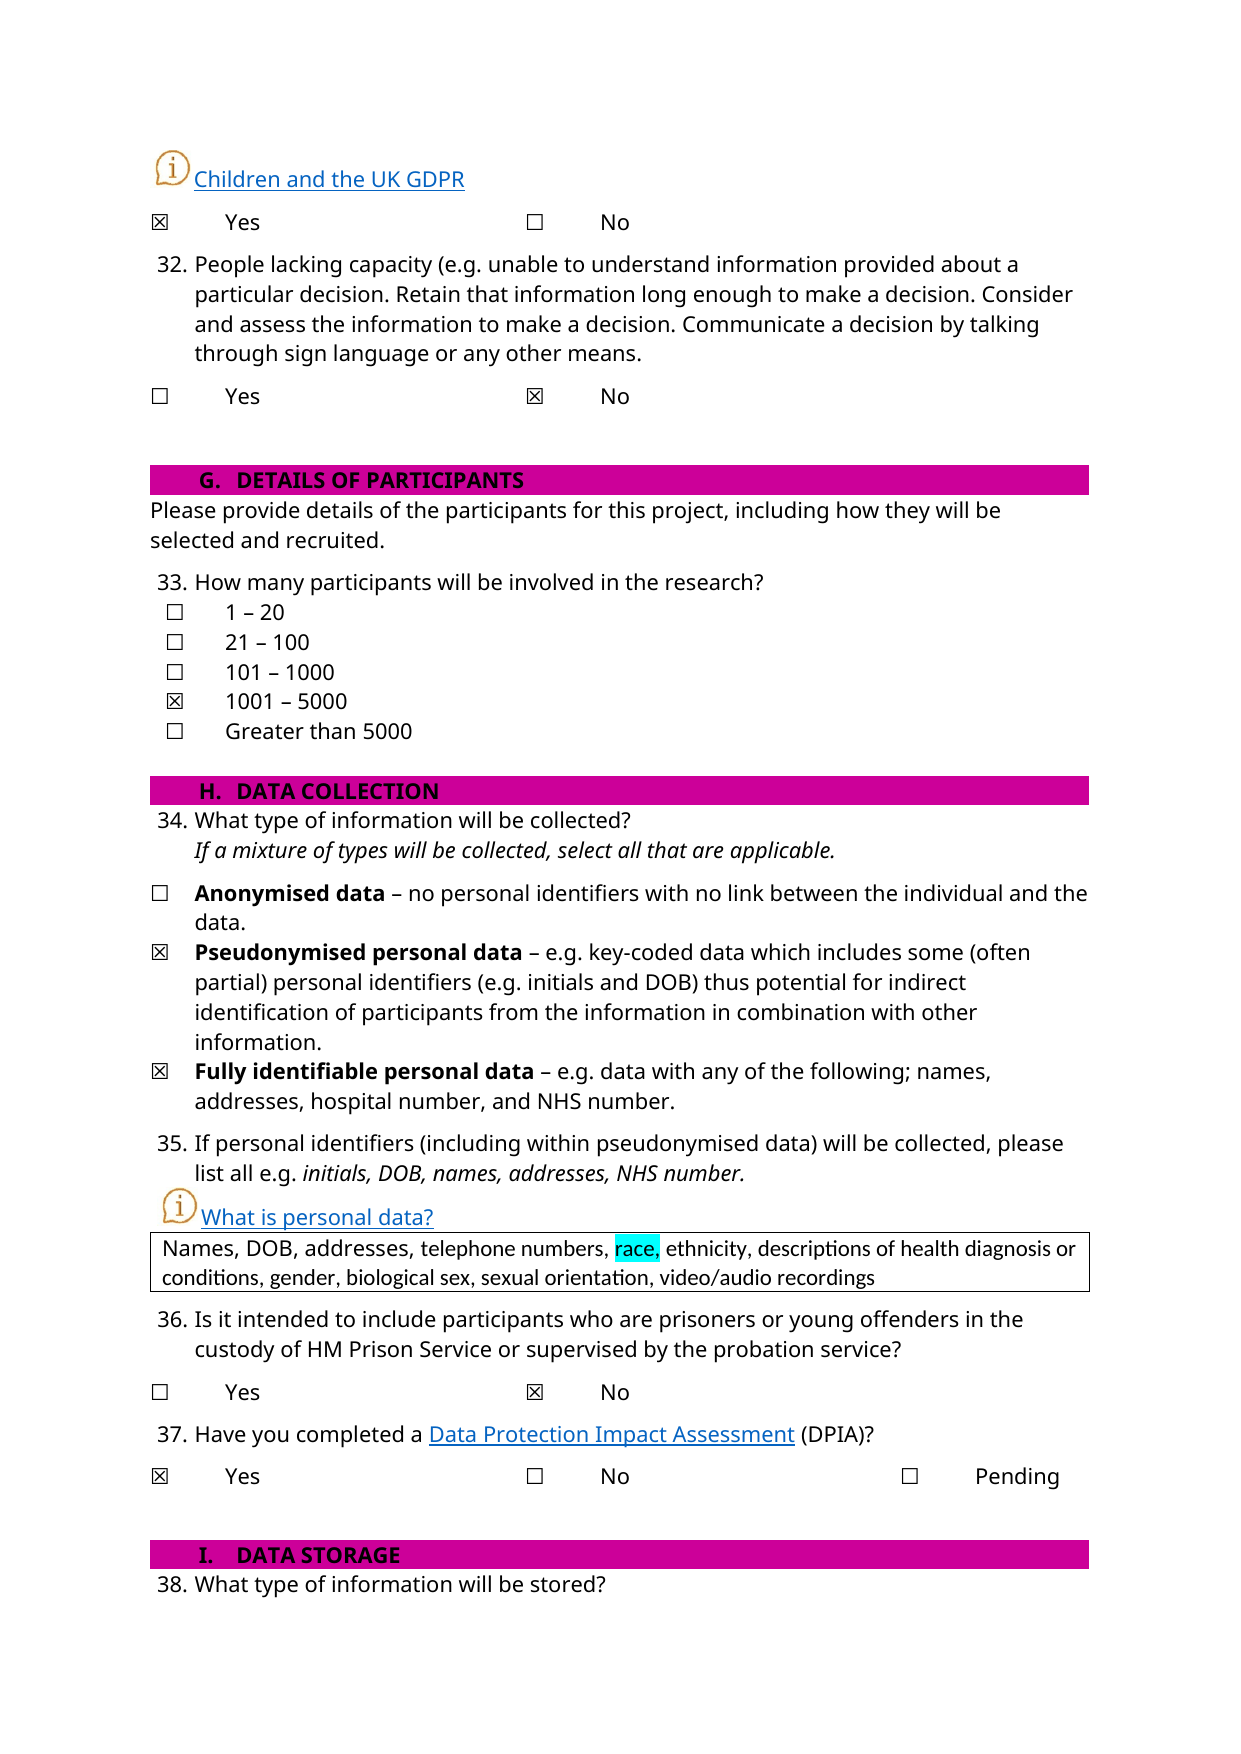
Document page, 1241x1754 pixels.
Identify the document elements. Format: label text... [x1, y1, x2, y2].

text Children and the UK GDPR [150, 150, 1090, 194]
text Please provide details of the participants for this project, including how they will be selected and recruited. [150, 495, 1090, 554]
list What type of information will be collected? If a mixture of types will be collected, select all that are applicable. [157, 805, 1090, 865]
text ☐ 1 – 20 [165, 597, 1090, 627]
table_header DETAILS OF PARTICIPANTS [150, 465, 1089, 495]
text Yes No Pending [150, 1461, 1090, 1491]
text 1001 – 5000 [165, 686, 1090, 716]
list How many participants will be involved in the research? [157, 567, 1090, 597]
table_header Names, DOB, addresses, telephone numbers, race, ethnicity, descriptions of health diagnosis or conditions, gender, biological sex, sexual orientation, video/audio recordings [151, 1233, 1089, 1291]
text Yes No [150, 1377, 1090, 1406]
text Greater than 5000 [165, 716, 1090, 746]
text What is personal data? [157, 1188, 1090, 1232]
text Fully identifiable personal data – e.g. data with any of the following; names, addresses, hospital number, and NHS number. [150, 1056, 1090, 1116]
list What type of information will be stored? [157, 1569, 1090, 1599]
list If personal identifiers (including within pseudonymised data) will be collected, please list all e.g. initials, DOB, names, addresses, NHS number. [157, 1128, 1090, 1188]
text Yes No [150, 207, 1090, 236]
list Have you completed a Data Protection Impact Assessment (DPIA)? [157, 1419, 1090, 1449]
text ☐ 21 – 100 [165, 627, 1090, 656]
text Pseudonymised personal data – e.g. key-coded data which includes some (often partial) personal identifiers (e.g. initials and DOB) thus potential for indirect identification of participants from the information in combination with other information. [150, 937, 1090, 1056]
text 101 – 1000 [165, 656, 1090, 686]
table_header DATA STORAGE [150, 1540, 1089, 1569]
list People lacking capacity (e.g. unable to understand information provided about a particular decision. Retain that information long enough to make a decision. Consider and assess the information to make a decision. Communicate a decision by talking through sign language or any other means. [157, 249, 1090, 368]
list Is it intended to include participants who are prisoners or young offenders in the custody of HM Prison Service or supervised by the probation service? [157, 1304, 1090, 1364]
table_header DATA COLLECTION [150, 776, 1089, 805]
picture [150, 150, 194, 188]
text Anonymised data – no personal identifiers with no link between the individual and the data. [150, 877, 1090, 937]
text Yes No [150, 381, 1090, 410]
picture [157, 1187, 201, 1226]
